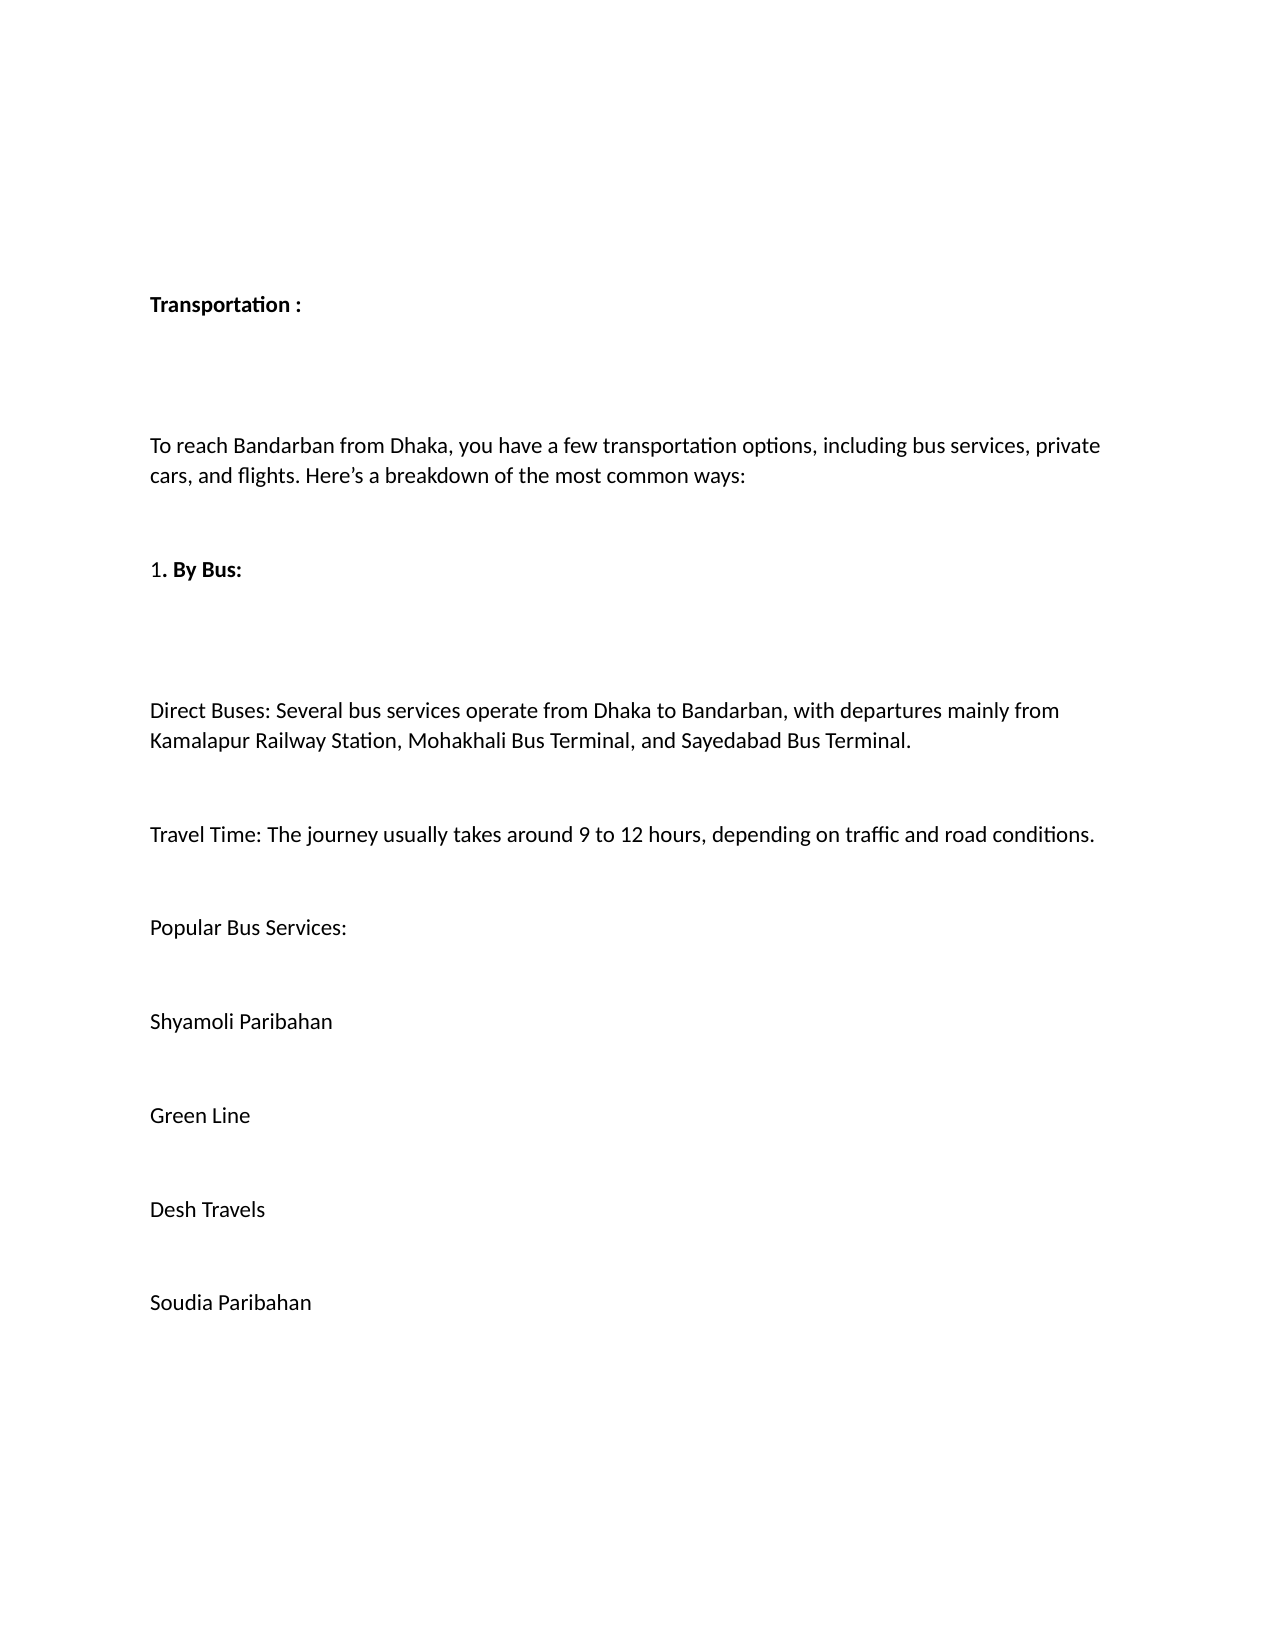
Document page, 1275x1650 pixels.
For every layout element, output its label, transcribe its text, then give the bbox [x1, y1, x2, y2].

text Transportation : [150, 291, 1125, 319]
text To reach Bandarban from Dhaka, you have a few transportation options, including bus services, private cars, and flights. Here’s a breakdown of the most common ways: [150, 431, 1125, 489]
text Green Line [150, 1101, 1125, 1129]
text Popular Bus Services: [150, 913, 1125, 942]
text Shyamoli Paribahan [150, 1007, 1125, 1035]
text Desh Travels [150, 1195, 1125, 1223]
text Soudia Paribahan [150, 1288, 1125, 1317]
text 1. By Bus: [150, 555, 1125, 583]
text Direct Buses: Several bus services operate from Dhaka to Bandarban, with departures mainly from Kamalapur Railway Station, Mohakhali Bus Terminal, and Sayedabad Bus Terminal. [150, 696, 1125, 754]
text Travel Time: The journey usually takes around 9 to 12 hours, depending on traffic and road conditions. [150, 820, 1125, 848]
